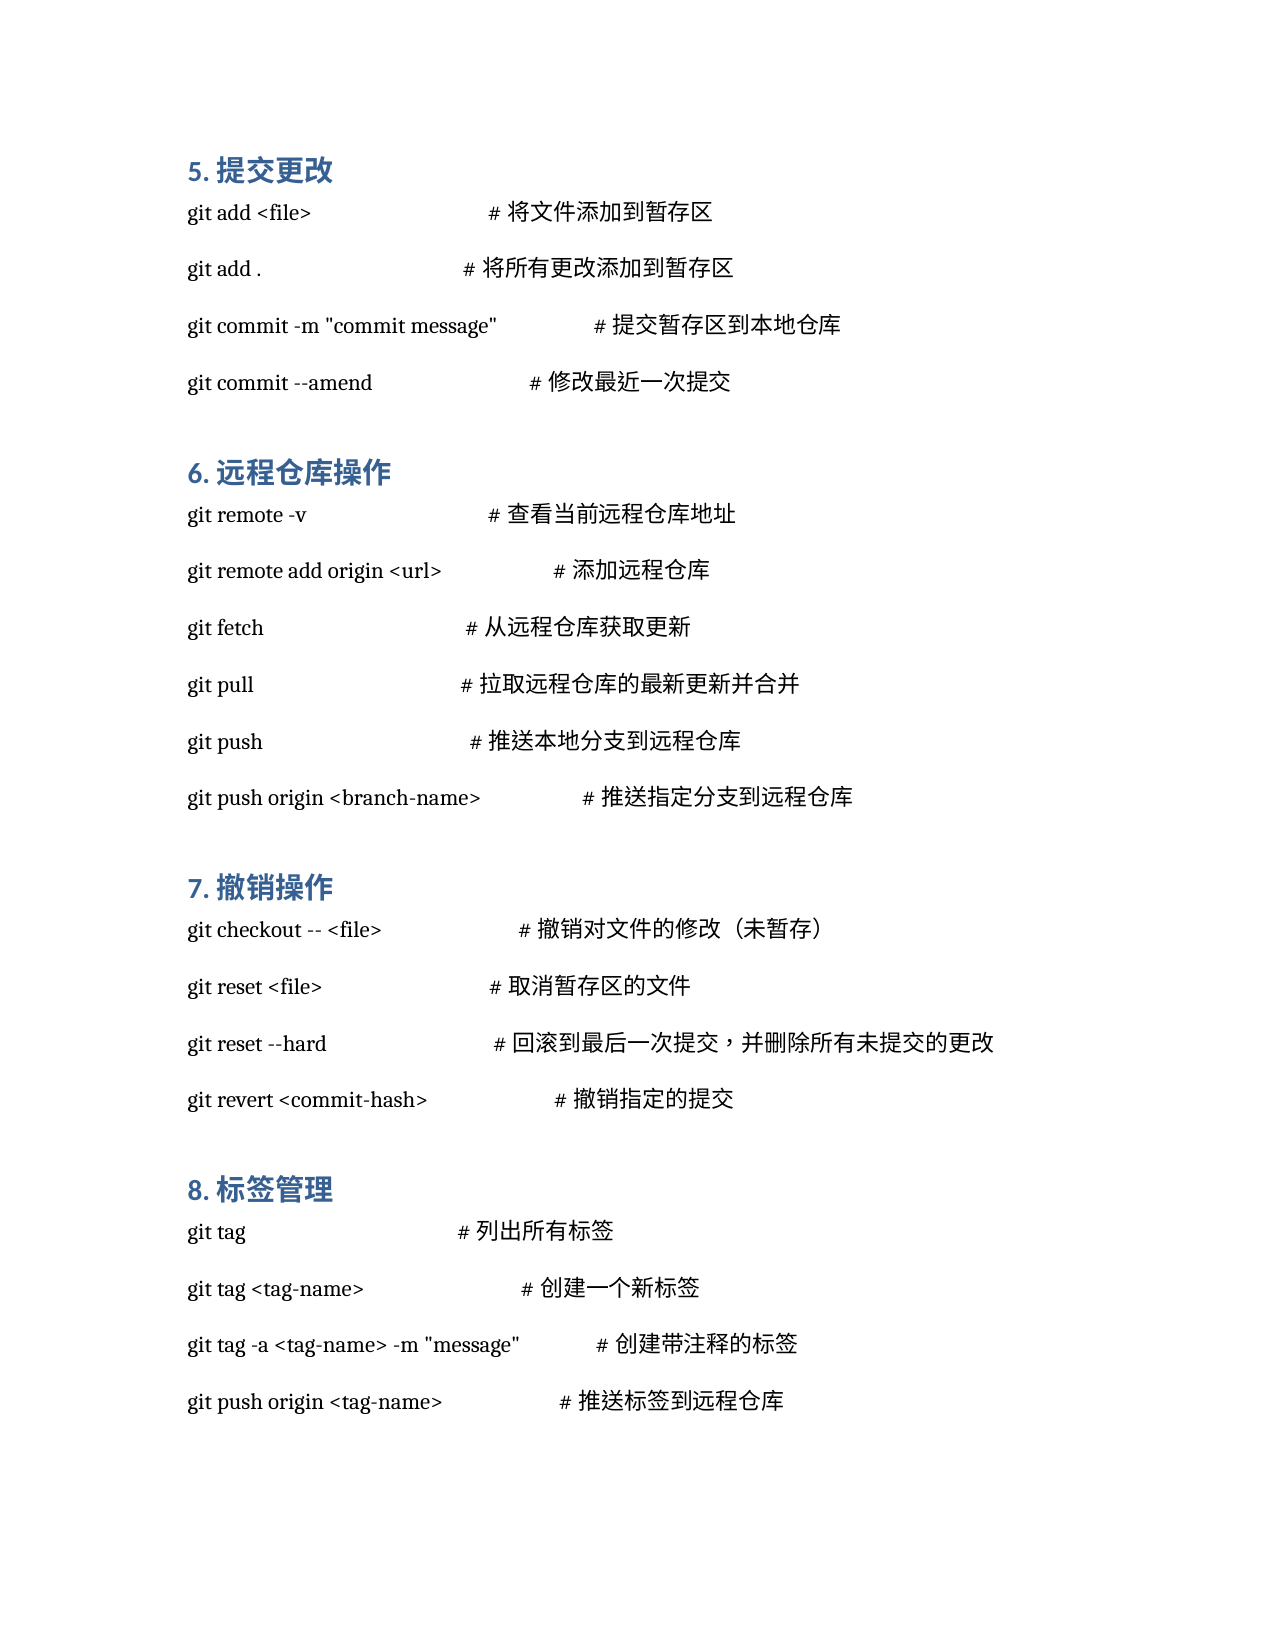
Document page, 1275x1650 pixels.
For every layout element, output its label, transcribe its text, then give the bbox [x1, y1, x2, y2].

text git checkout -- <file> # 撤销对文件的修改（未暂存） [187, 913, 1087, 944]
subtitle 6. 远程仓库操作 [187, 452, 1087, 492]
text git push origin <branch-name> # 推送指定分支到远程仓库 [187, 781, 1087, 813]
subtitle 5. 提交更改 [187, 150, 1087, 190]
text git fetch # 从远程仓库获取更新 [187, 611, 1087, 642]
text git add . # 将所有更改添加到暂存区 [187, 252, 1087, 284]
text git tag <tag-name> # 创建一个新标签 [187, 1272, 1087, 1303]
text git tag # 列出所有标签 [187, 1215, 1087, 1246]
text git revert <commit-hash> # 撤销指定的提交 [187, 1083, 1087, 1114]
subtitle 8. 标签管理 [187, 1169, 1087, 1209]
text git push origin <tag-name> # 推送标签到远程仓库 [187, 1385, 1087, 1416]
text git pull # 拉取远程仓库的最新更新并合并 [187, 668, 1087, 699]
text git reset --hard # 回滚到最后一次提交，并删除所有未提交的更改 [187, 1026, 1087, 1058]
subtitle 7. 撤销操作 [187, 867, 1087, 907]
text git tag -a <tag-name> -m "message" # 创建带注释的标签 [187, 1328, 1087, 1359]
text git push # 推送本地分支到远程仓库 [187, 724, 1087, 756]
text git commit -m "commit message" # 提交暂存区到本地仓库 [187, 309, 1087, 340]
text git reset <file> # 取消暂存区的文件 [187, 970, 1087, 1001]
text git remote -v # 查看当前远程仓库地址 [187, 497, 1087, 529]
text git remote add origin <url> # 添加远程仓库 [187, 554, 1087, 586]
text git add <file> # 将文件添加到暂存区 [187, 196, 1087, 227]
text git commit --amend # 修改最近一次提交 [187, 366, 1087, 397]
